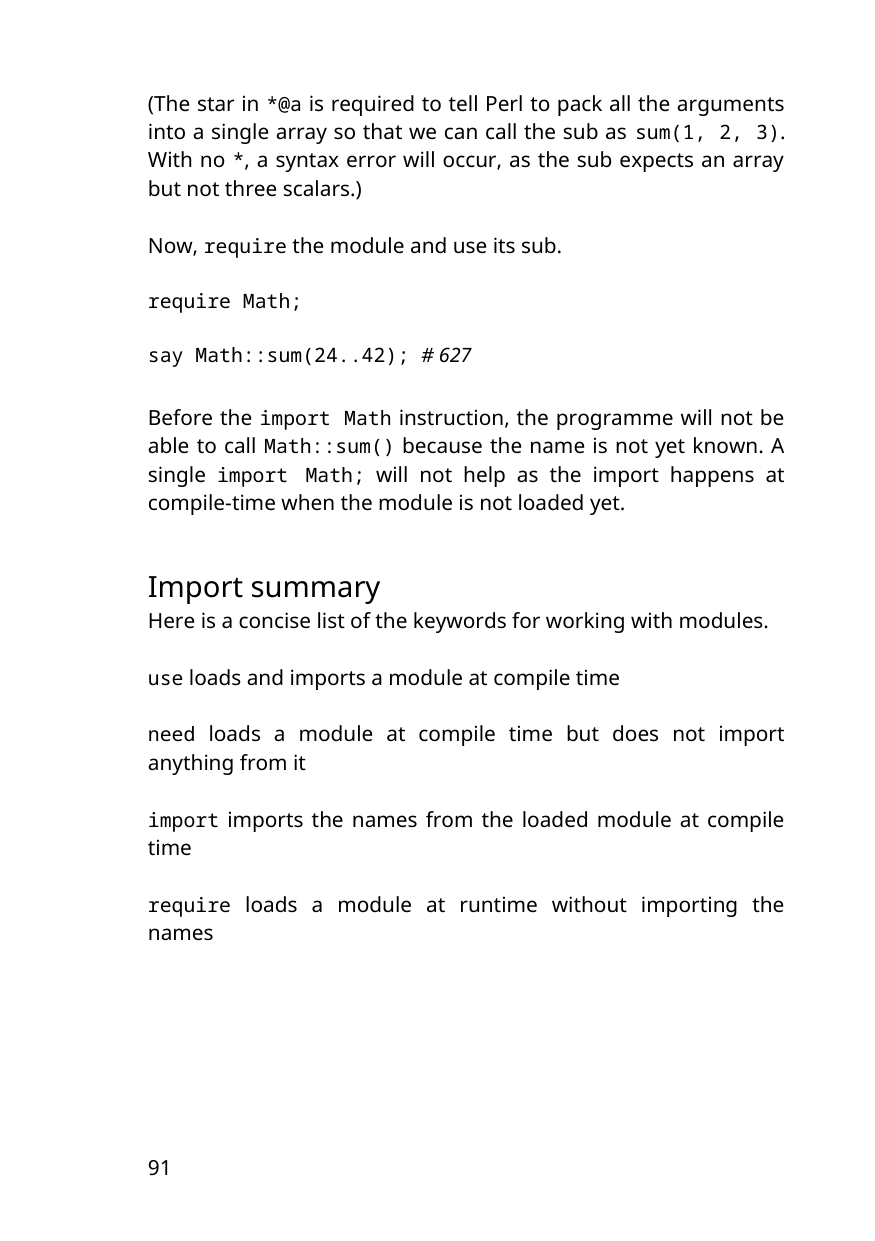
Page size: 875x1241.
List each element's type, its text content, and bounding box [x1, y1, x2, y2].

subtitle Import summary [148, 566, 785, 606]
text (The star in *@a is required to tell Perl to pack all the arguments into a single array so that we can call the sub as sum(1, 2, 3). With no *, a syntax error will occur, as the sub expects an array but not three scalars.) [148, 89, 785, 202]
text say Math::sum(24..42); # 627 [148, 342, 785, 369]
text require loads a module at runtime without importing the names [148, 890, 785, 947]
text Before the import Math instruction, the programme will not be able to call Math::sum() because the name is not yet known. A single import Math; will not help as the import happens at compile-time when the module is not loaded yet. [148, 403, 785, 517]
text Here is a concise list of the keywords for working with modules. [148, 606, 785, 634]
text need loads a module at compile time but does not import anything from it [148, 719, 785, 776]
text import imports the names from the loaded module at compile time [148, 805, 785, 862]
text Now, require the module and use its sub. [148, 231, 785, 259]
text require Math; [148, 288, 785, 315]
text use loads and imports a module at compile time [148, 663, 785, 691]
